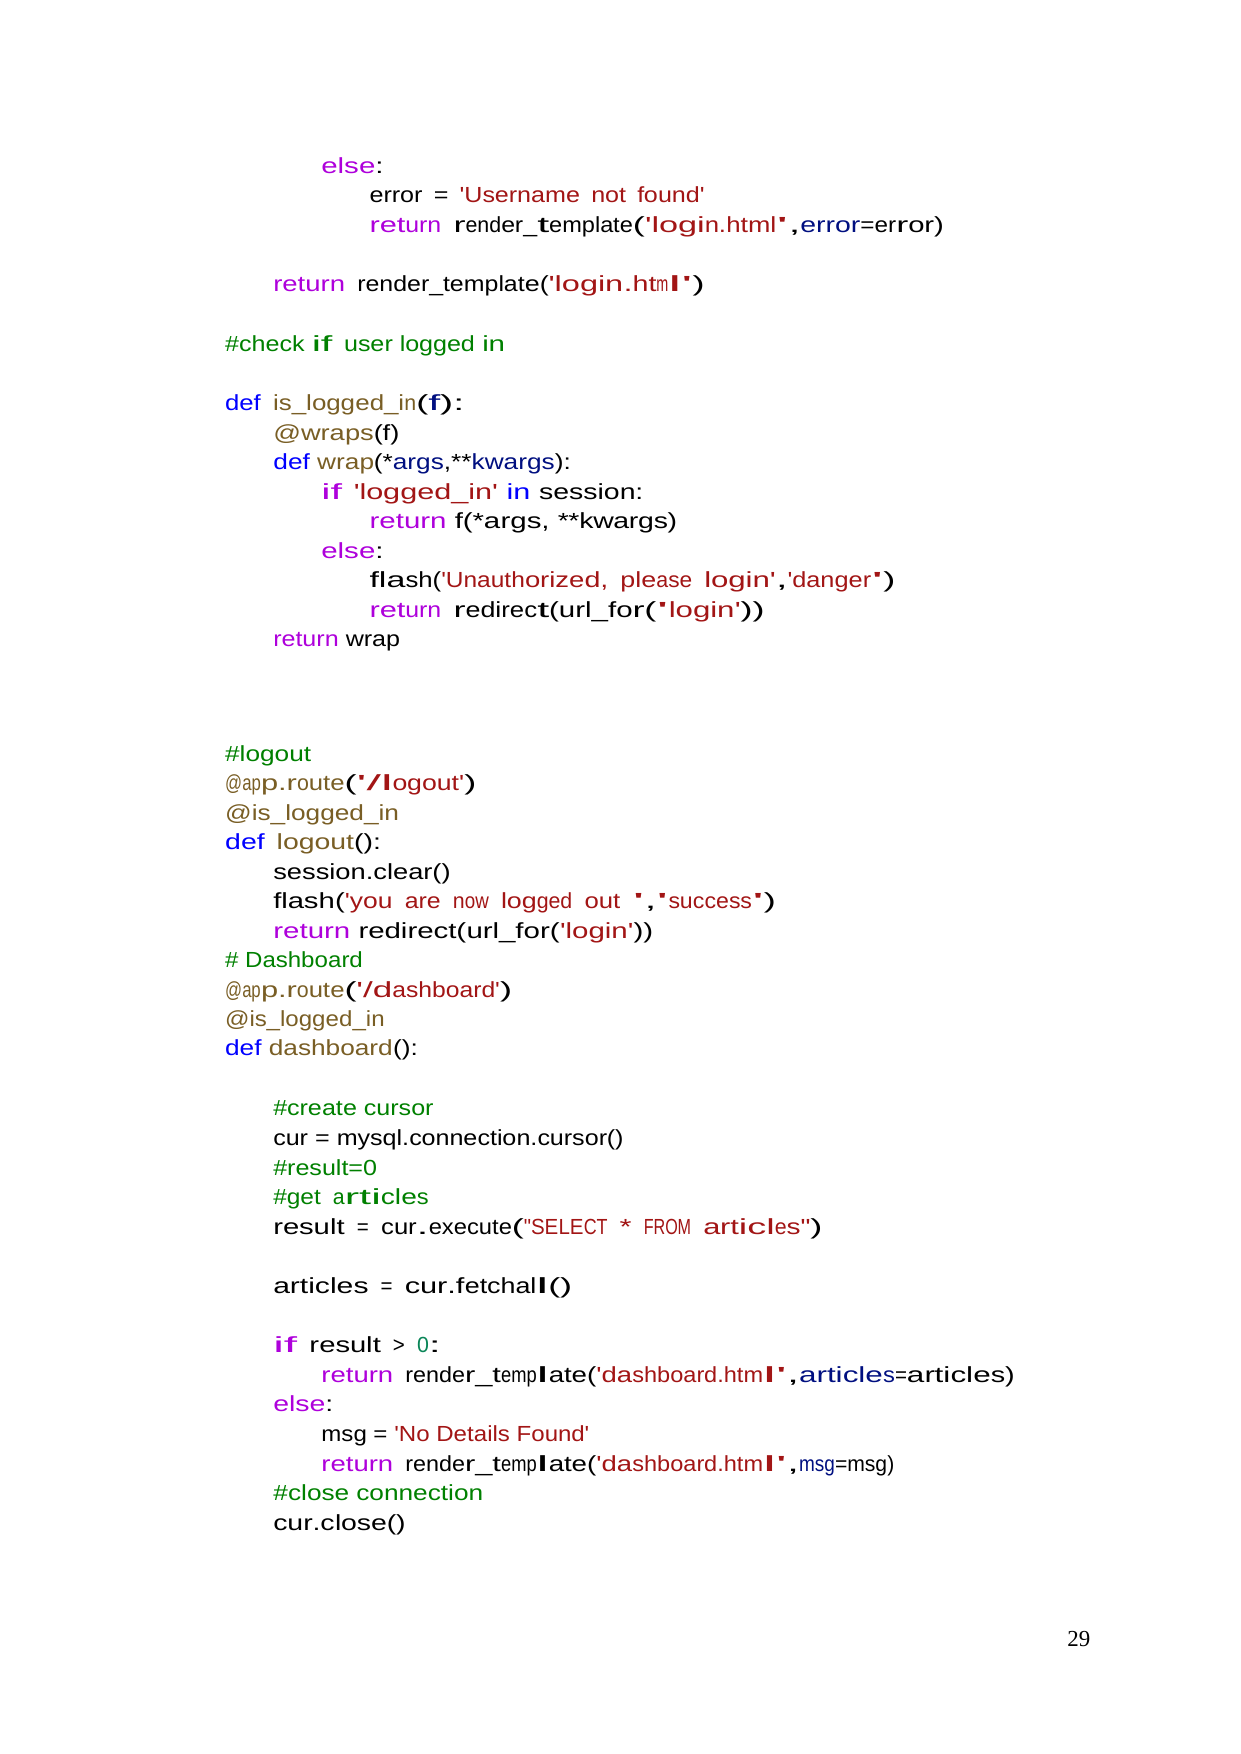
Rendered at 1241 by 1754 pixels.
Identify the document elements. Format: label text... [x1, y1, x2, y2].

text cur.close() [273, 1509, 1240, 1535]
text else: [321, 538, 1240, 563]
text #get articles [273, 1184, 1240, 1209]
text flash('you are now logged out ','success') return redirect(url_for('login')) [273, 888, 793, 943]
text if 'logged_in' in session: return f(*args, **kwargs) [321, 479, 678, 533]
text return wrap [273, 626, 1240, 652]
text return render_template('dashboard.html',articles=articles) else: [273, 1362, 1021, 1416]
text #create cursor [273, 1095, 1240, 1120]
text else: [321, 153, 1240, 178]
text cur = mysql.connection.cursor() #result=0 [273, 1125, 713, 1180]
text #logout @app.route('/logout') @is_logged_in [225, 740, 479, 824]
text def dashboard(): [225, 1036, 1240, 1061]
text result = cur.execute("SELECT * FROM articles") articles = cur.fetchall() [273, 1214, 837, 1298]
text error = 'Username not found' [369, 182, 1240, 207]
text def logout(): [225, 829, 1240, 854]
text def is_logged_in(f): @wraps(f) [225, 390, 467, 445]
text session.clear() [273, 859, 1240, 884]
text return render_template('login.html',error=error) return render_template('login.html') [273, 212, 947, 297]
text msg = 'No Details Found' [321, 1421, 1240, 1446]
text def wrap(*args,**kwargs): [273, 449, 1240, 474]
text return render_template('dashboard.html',msg=msg) #close connection [273, 1451, 900, 1505]
text if result > 0: [273, 1332, 1240, 1357]
text #check if user logged in [225, 331, 1240, 356]
text # Dashboard @app.route('/dashboard') @is_logged_in [225, 947, 515, 1032]
text flash('Unauthorized, please login','danger') return redirect(url_for('login')) [369, 567, 899, 622]
